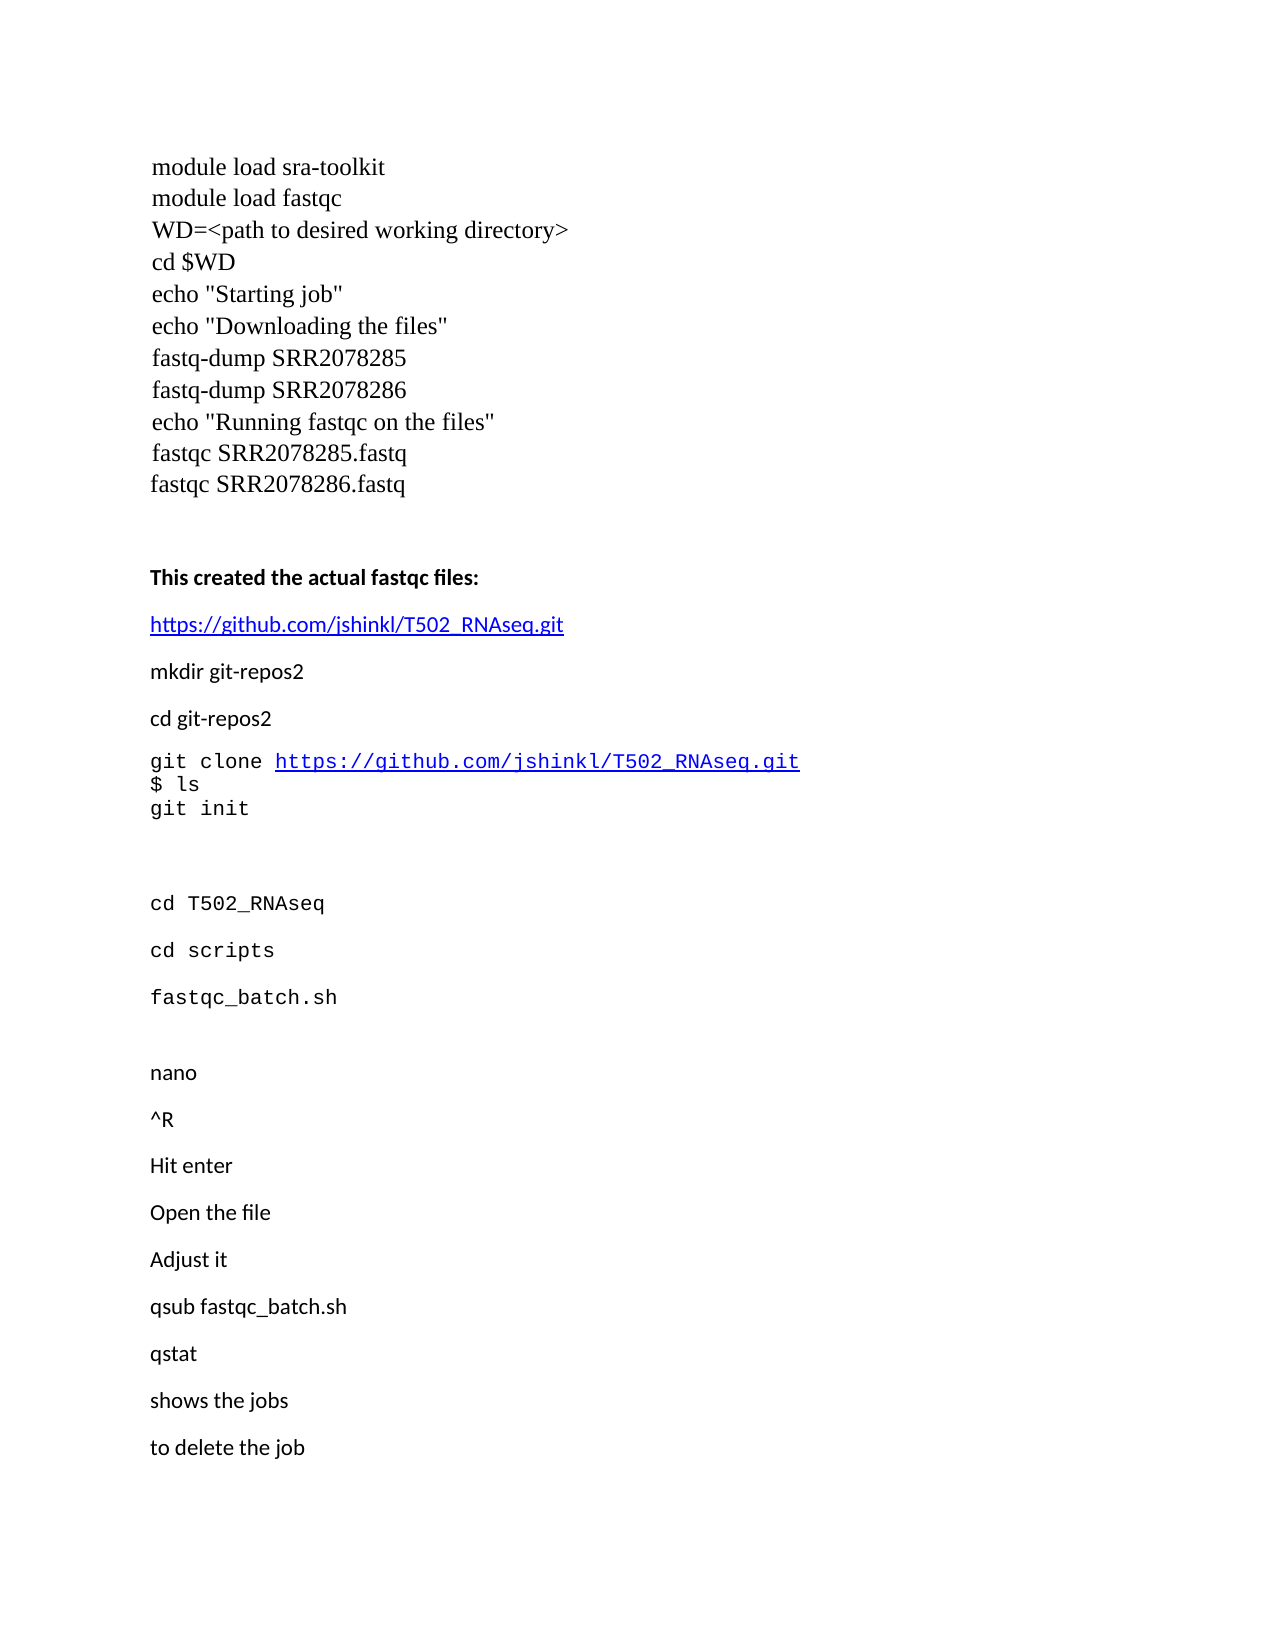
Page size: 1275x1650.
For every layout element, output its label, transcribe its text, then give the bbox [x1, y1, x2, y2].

text This created the actual fastqc files: [150, 563, 1125, 591]
text cd T502_RNAseq [150, 893, 1125, 916]
table_header echo "Running fastqc on the files" [150, 405, 503, 437]
text git init [150, 798, 1125, 822]
table_header fastq-dump SRR2078286 [150, 373, 414, 405]
table_header echo "Downloading the files" [150, 309, 455, 341]
text fastqc SRR2078286.fastq [150, 469, 1125, 497]
text shows the jobs [150, 1386, 1125, 1414]
text cd scripts [150, 940, 1125, 964]
text $ ls [150, 774, 1125, 798]
text nano [150, 1058, 1125, 1086]
text https://github.com/jshinkl/T502_RNAseq.git [150, 610, 1125, 638]
table_header WD=<path to desired working directory> [150, 214, 577, 246]
text ^R [150, 1105, 1125, 1133]
text Open the file [150, 1198, 1125, 1226]
text git clone https://github.com/jshinkl/T502_RNAseq.git [150, 751, 1125, 774]
table_header echo "Starting job" [150, 278, 351, 309]
text mkdir git-repos2 [150, 657, 1125, 685]
text qsub fastqc_batch.sh [150, 1292, 1125, 1320]
text fastqc_batch.sh [150, 987, 1125, 1011]
text Hit enter [150, 1152, 1125, 1179]
table_header fastq-dump SRR2078285 [150, 341, 414, 373]
table_header module load sra-toolkit [150, 150, 393, 182]
text Adjust it [150, 1245, 1125, 1273]
table_header module load fastqc [150, 182, 350, 214]
text to delete the job [150, 1433, 1125, 1461]
text qstat [150, 1339, 1125, 1367]
table_header cd $WD [150, 246, 243, 277]
table_header fastqc SRR2078285.fastq [150, 437, 415, 469]
text cd git-repos2 [150, 704, 1125, 732]
